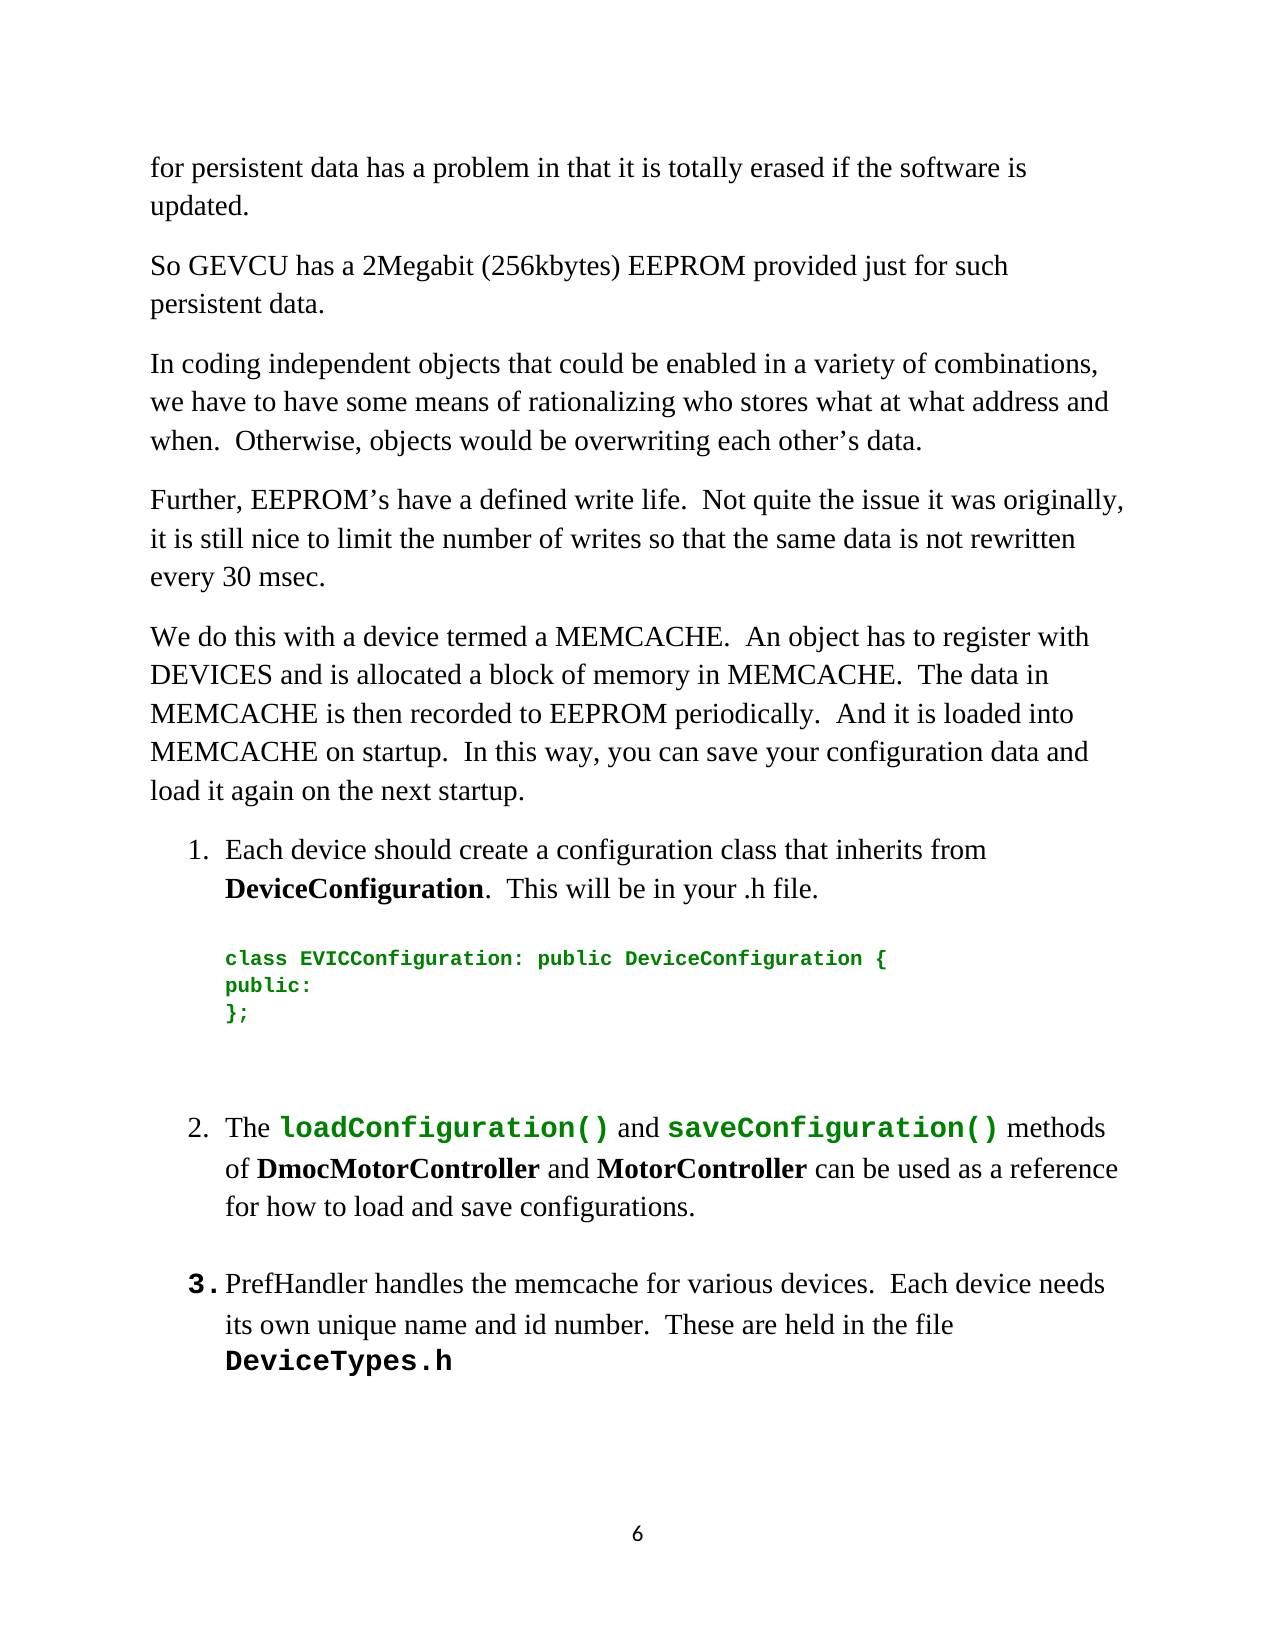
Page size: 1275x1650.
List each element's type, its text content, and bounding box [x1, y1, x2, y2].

text So GEVCU has a 2Megabit (256kbytes) EEPROM provided just for such persistent data. [150, 248, 1125, 320]
text Further, EEPROM’s have a defined write life. Not quite the issue it was originally, it is still nice to limit the number of writes so that the same data is not rewritten every 30 msec. [150, 482, 1125, 593]
list }; [225, 1002, 1125, 1026]
list Each device should create a configuration class that inherits from DeviceConfiguration. This will be in your .h file. [187, 832, 1125, 904]
list public: [225, 975, 1125, 999]
list The loadConfiguration() and saveConfiguration() methods of DmocMotorController and MotorController can be used as a reference for how to load and save configurations. [187, 1110, 1125, 1223]
text We do this with a device termed a MEMCACHE. An object has to register with DEVICES and is allocated a block of memory in MEMCACHE. The data in MEMCACHE is then recorded to EEPROM periodically. And it is loaded into MEMCACHE on startup. In this way, you can save your configuration data and load it again on the next startup. [150, 619, 1125, 806]
list class EVICConfiguration: public DeviceConfiguration { [225, 948, 1125, 972]
text In coding independent objects that could be enabled in a variety of combinations, we have to have some means of rationalizing who stores what at what address and when. Otherwise, objects would be overwriting each other’s data. [150, 346, 1125, 456]
list PrefHandler handles the memcache for various devices. Each device needs its own unique name and id number. These are held in the file DeviceTypes.h [187, 1266, 1125, 1379]
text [150, 150, 1125, 222]
